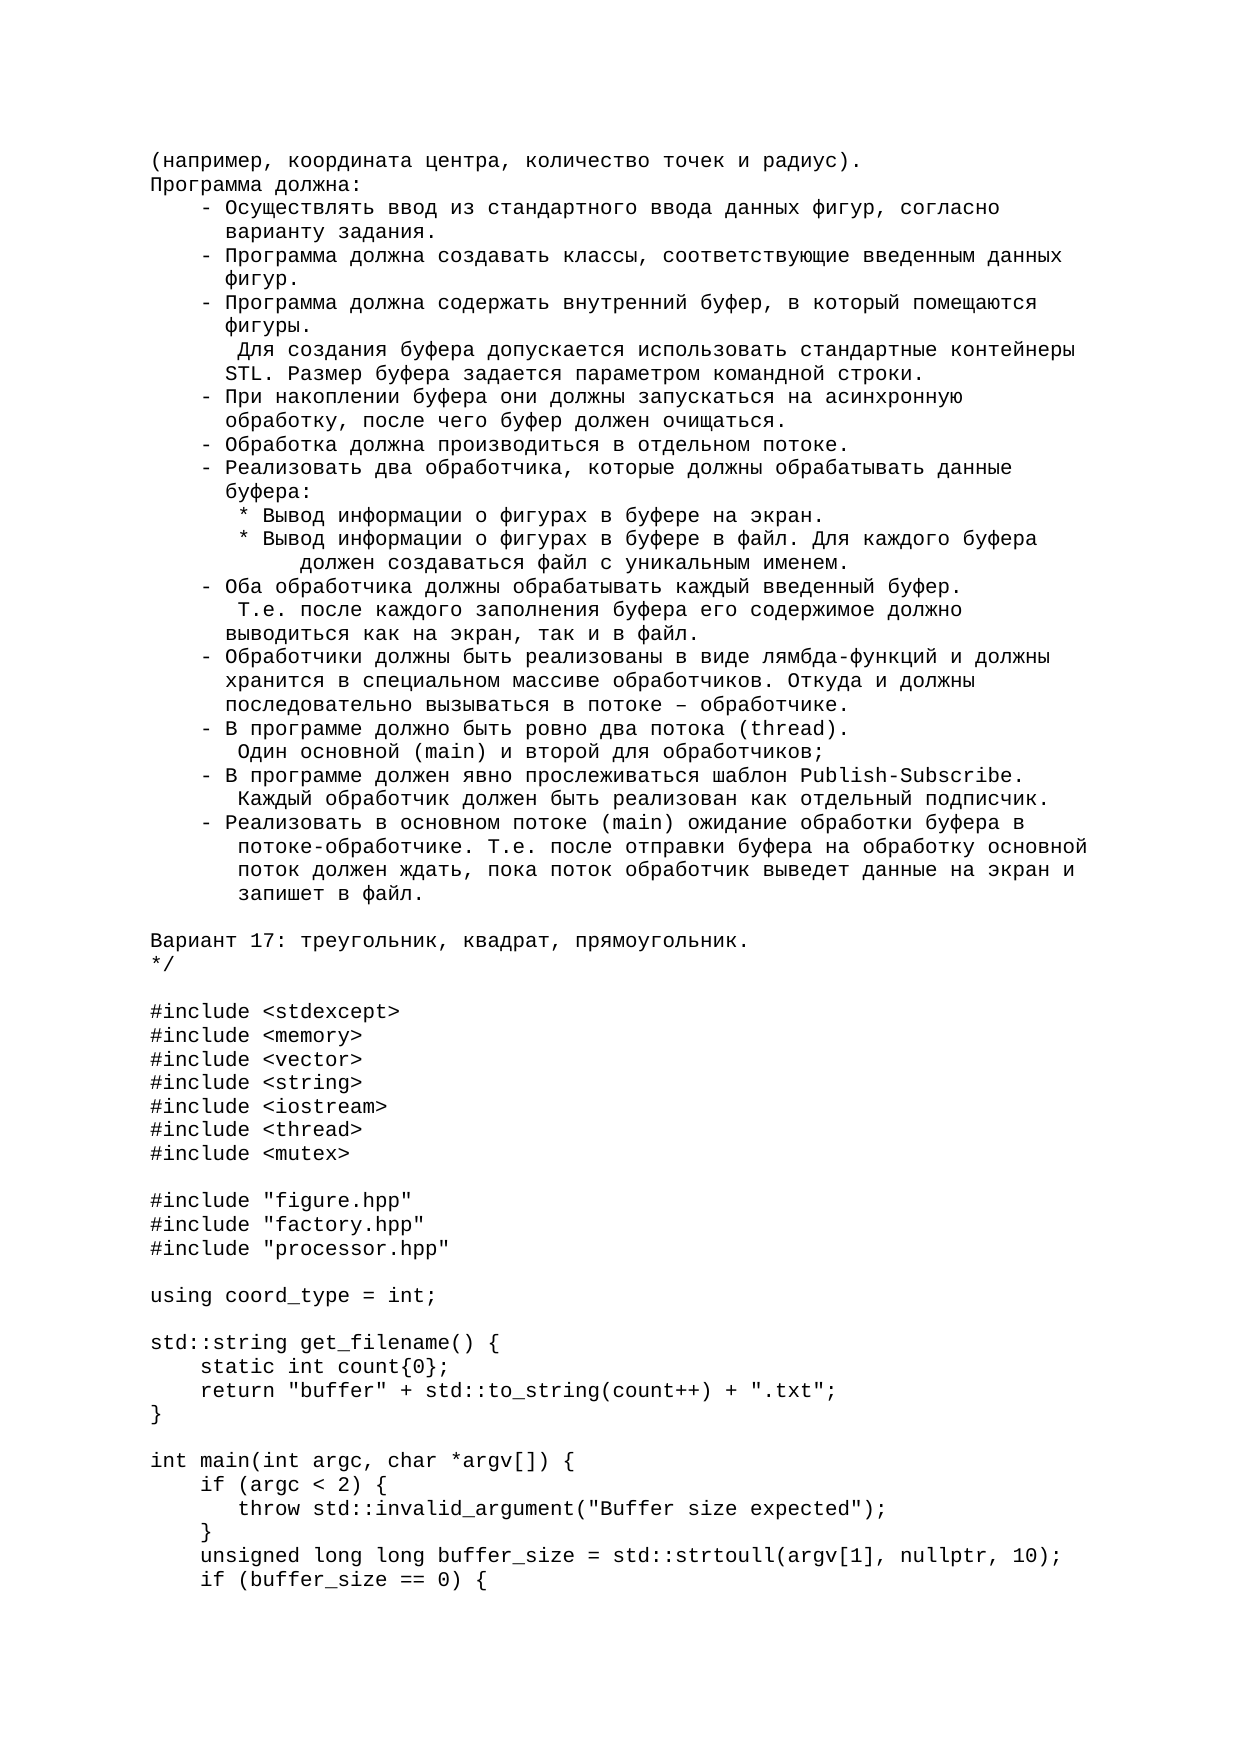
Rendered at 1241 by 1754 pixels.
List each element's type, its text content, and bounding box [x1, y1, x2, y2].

text Для создания буфера допускается использовать стандартные контейнеры [150, 339, 1090, 363]
text потоке-обработчике. Т.е. после отправки буфера на обработку основной [150, 836, 1090, 859]
text #include "figure.hpp" [150, 1190, 1090, 1214]
text Т.е. после каждого заполнения буфера его содержимое должно [150, 599, 1090, 623]
text (например, координата центра, количество точек и радиус). [150, 150, 1090, 174]
text - В программе должно быть ровно два потока (thread). [150, 717, 1090, 741]
text - При накоплении буфера они должны запускаться на асинхронную [150, 386, 1090, 410]
text - Обработчики должны быть реализованы в виде лямбда-функций и должны [150, 647, 1090, 670]
text - Реализовать в основном потоке (main) ожидание обработки буфера в [150, 812, 1090, 836]
text выводиться как на экран, так и в файл. [225, 623, 1090, 647]
text - Обработка должна производиться в отдельном потоке. [150, 434, 1090, 457]
text фигуры. [150, 316, 1090, 339]
text std::string get_filename() { [150, 1332, 1090, 1356]
text Один основной (main) и второй для обработчиков; [150, 741, 1090, 765]
text варианту задания. [150, 221, 1090, 244]
text * Вывод информации о фигурах в буфере в файл. Для каждого буфера [150, 528, 1090, 552]
text Программа должна: [150, 174, 1090, 197]
text Каждый обработчик должен быть реализован как отдельный подписчик. [150, 788, 1090, 812]
text фигур. [150, 268, 1090, 292]
text - Программа должна создавать классы, соответствующие введенным данных [150, 244, 1090, 268]
text #include "factory.hpp" [150, 1214, 1090, 1238]
text } [150, 1521, 1090, 1545]
text - Осуществлять ввод из стандартного ввода данных фигур, согласно [150, 197, 1090, 221]
text хранится в специальном массиве обработчиков. Откуда и должны [150, 670, 1090, 694]
text int main(int argc, char *argv[]) { [150, 1451, 1090, 1474]
text обработку, после чего буфер должен очищаться. [150, 410, 1090, 434]
text if (buffer_size == 0) { [150, 1569, 1090, 1592]
text - Программа должна содержать внутренний буфер, в который помещаются [150, 292, 1090, 316]
text - Оба обработчика должны обрабатывать каждый введенный буфер. [150, 576, 1090, 599]
text #include <vector> [150, 1048, 1090, 1072]
text */ [150, 954, 1090, 978]
text throw std::invalid_argument("Buffer size expected"); [150, 1498, 1090, 1521]
text static int count{0}; [150, 1356, 1090, 1379]
text #include <string> [150, 1072, 1090, 1096]
text поток должен ждать, пока поток обработчик выведет данные на экран и [150, 859, 1090, 883]
text - В программе должен явно прослеживаться шаблон Publish-Subscribe. [150, 765, 1090, 788]
text using coord_type = int; [150, 1285, 1090, 1309]
text if (argc < 2) { [150, 1474, 1090, 1498]
text Вариант 17: треугольник, квадрат, прямоугольник. [150, 930, 1090, 954]
text запишет в файл. [150, 883, 1090, 907]
text * Вывод информации о фигурах в буфере на экран. [150, 505, 1090, 528]
text #include <mutex> [150, 1143, 1090, 1167]
text #include "processor.hpp" [150, 1238, 1090, 1261]
text #include <memory> [150, 1025, 1090, 1048]
text unsigned long long buffer_size = std::strtoull(argv[1], nullptr, 10); [150, 1545, 1090, 1569]
text STL. Размер буфера задается параметром командной строки. [150, 363, 1090, 386]
text } [150, 1403, 1090, 1427]
text return "buffer" + std::to_string(count++) + ".txt"; [150, 1379, 1090, 1403]
text #include <iostream> [150, 1096, 1090, 1119]
text последовательно вызываться в потоке – обработчике. [225, 694, 1090, 717]
text должен создаваться файл с уникальным именем. [225, 552, 1090, 576]
text #include <stdexcept> [150, 1001, 1090, 1025]
text #include <thread> [150, 1119, 1090, 1143]
text - Реализовать два обработчика, которые должны обрабатывать данные [150, 457, 1090, 481]
text буфера: [150, 481, 1090, 505]
